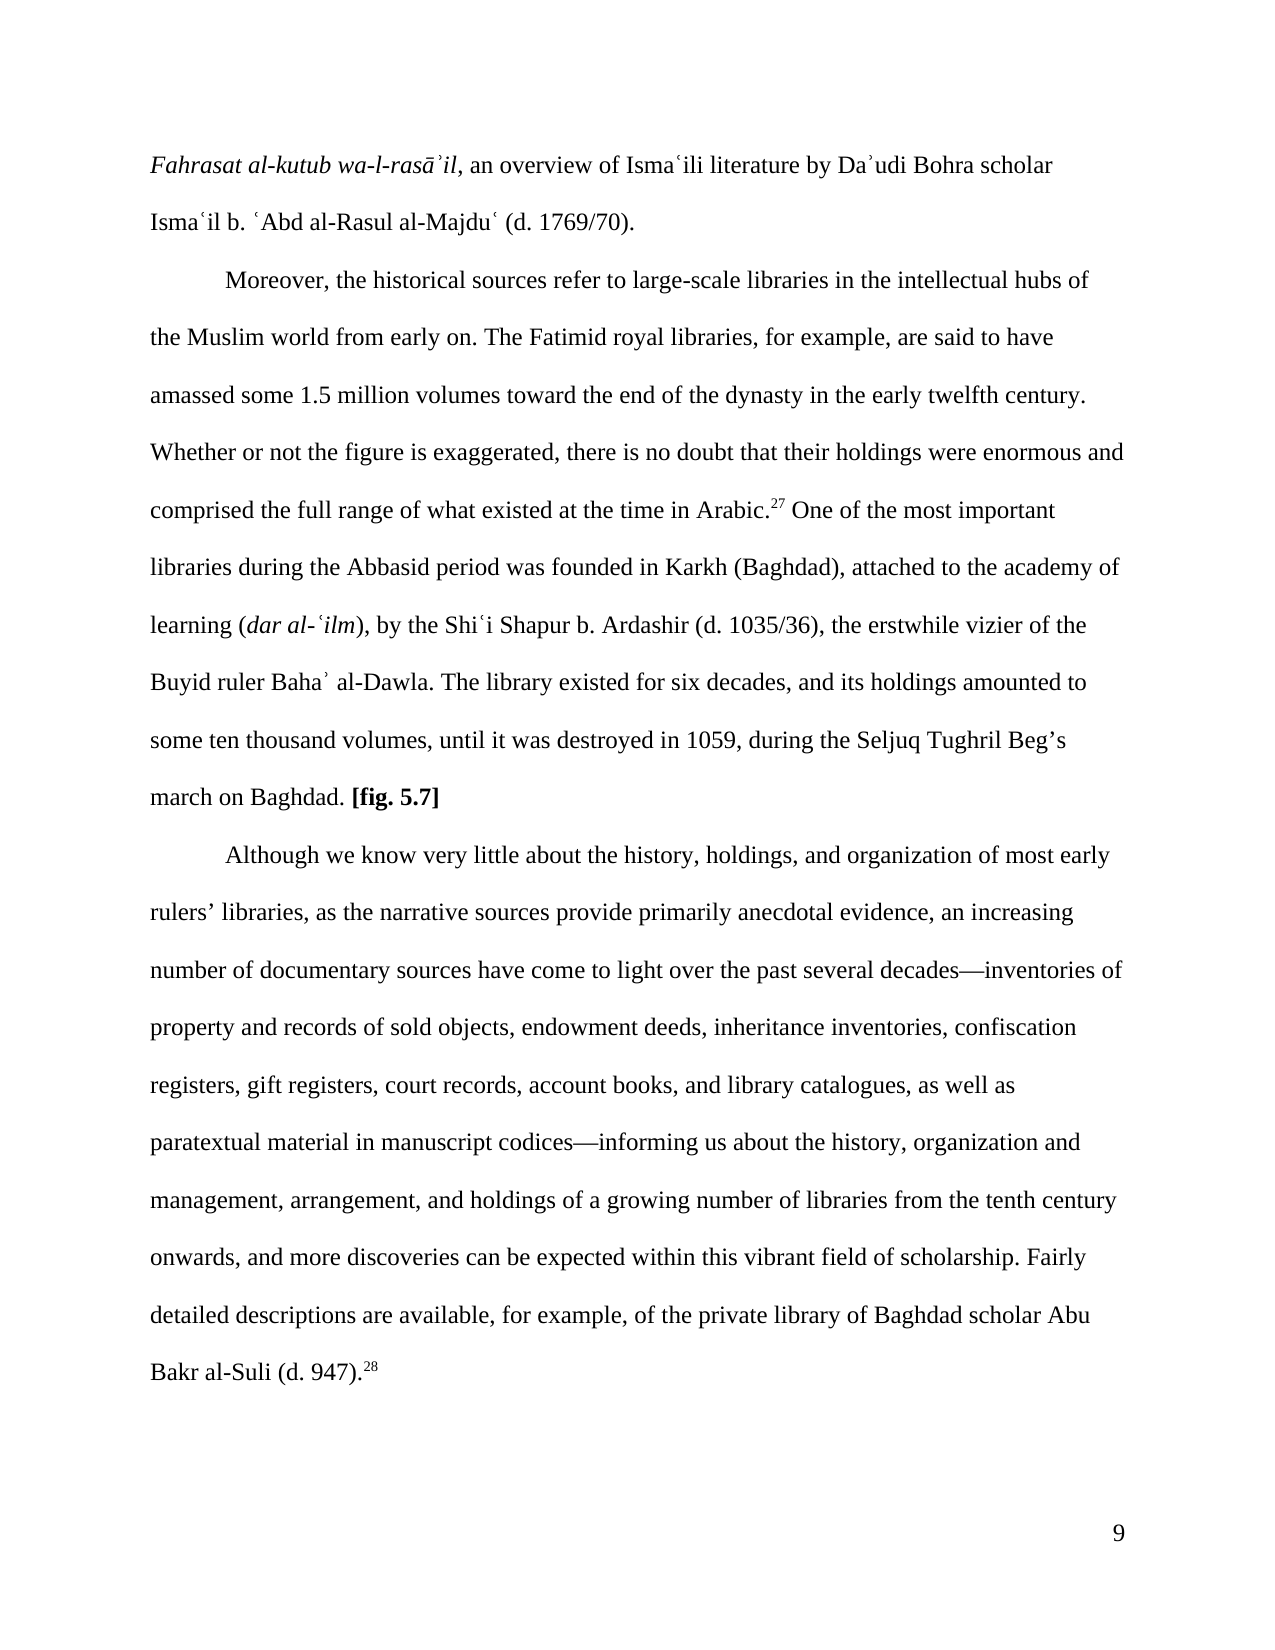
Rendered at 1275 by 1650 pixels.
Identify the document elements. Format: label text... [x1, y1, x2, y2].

text Although we know very little about the history, holdings, and organization of most early rulers’ libraries, as the narrative sources provide primarily anecdotal evidence, an increasing number of documentary sources have come to light over the past several decades—inventories of property and records of sold objects, endowment deeds, inheritance inventories, confiscation registers, gift registers, court records, account books, and library catalogues, as well as paratextual material in manuscript codices—informing us about the history, organization and management, arrangement, and holdings of a growing number of libraries from the tenth century onwards, and more discoveries can be expected within this vibrant field of scholarship. Fairly detailed descriptions are available, for example, of the private library of Baghdad scholar Abu Bakr al-Suli (d. 947). [150, 840, 1125, 1386]
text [150, 150, 1125, 236]
text Moreover, the historical sources refer to large-scale libraries in the intellectual hubs of the Muslim world from early on. The Fatimid royal libraries, for example, are said to have amassed some 1.5 million volumes toward the end of the dynasty in the early twelfth century. Whether or not the figure is exaggerated, there is no doubt that their holdings were enormous and comprised the full range of what existed at the time in Arabic. One of the most important libraries during the Abbasid period was founded in Karkh (Baghdad), attached to the academy of learning (dar al-ʿilm), by the Shiʿi Shapur b. Ardashir (d. 1035/36), the erstwhile vizier of the Buyid ruler Bahaʾ al-Dawla. The library existed for six decades, and its holdings amounted to some ten thousand volumes, until it was destroyed in 1059, during the Seljuq Tughril Beg’s march on Baghdad. [fig. 5.7] [150, 265, 1125, 811]
